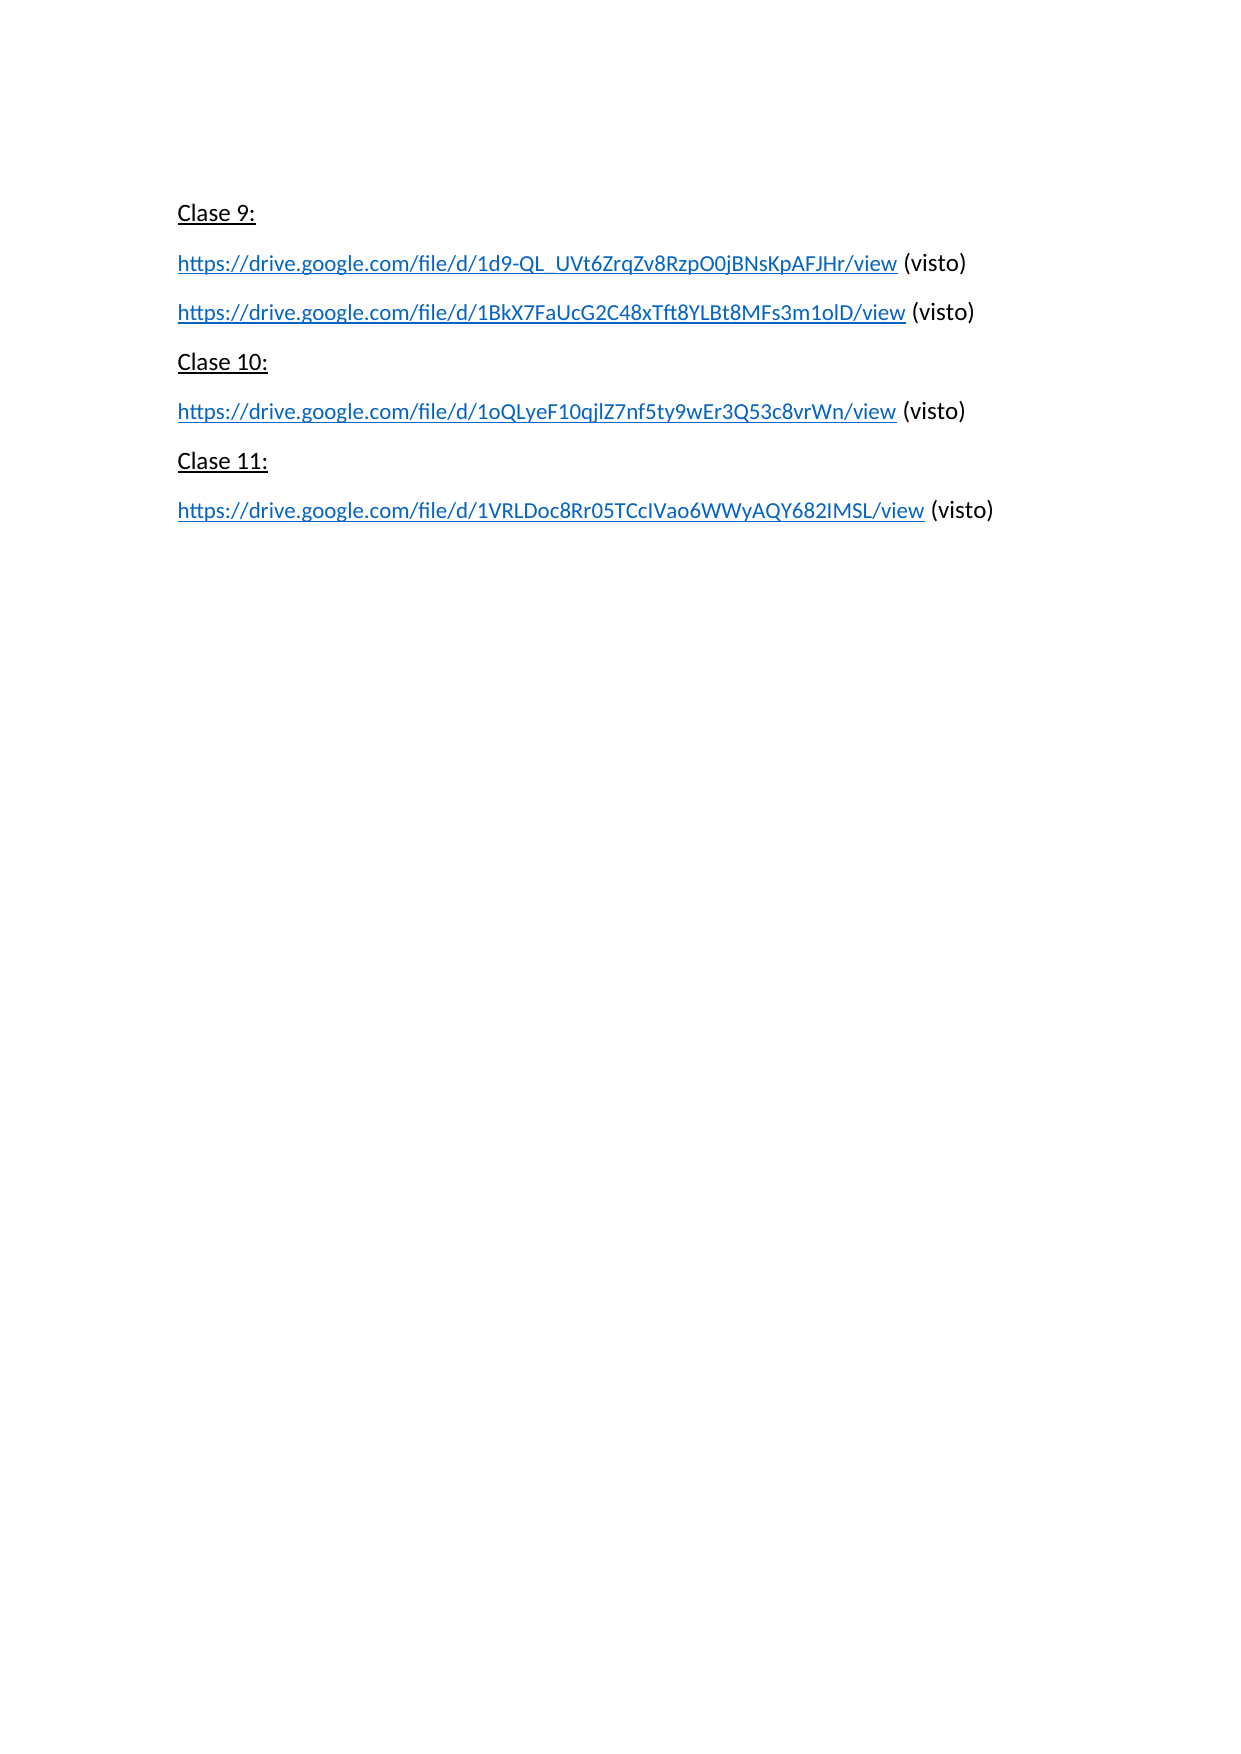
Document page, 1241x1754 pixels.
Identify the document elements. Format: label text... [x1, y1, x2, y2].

text https://drive.google.com/file/d/1oQLyeF10qjlZ7nf5ty9wEr3Q53c8vrWn/view (visto) [177, 396, 1063, 426]
text Clase 9: [177, 197, 1063, 228]
text https://drive.google.com/file/d/1BkX7FaUcG2C48xTft8YLBt8MFs3m1olD/view (visto) [177, 296, 1063, 327]
text Clase 11: [177, 445, 1063, 476]
text https://drive.google.com/file/d/1d9-QL_UVt6ZrqZv8RzpO0jBNsKpAFJHr/view (visto) [177, 247, 1063, 277]
text https://drive.google.com/file/d/1VRLDoc8Rr05TCcIVao6WWyAQY682IMSL/view (visto) [177, 495, 1063, 525]
text Clase 10: [177, 346, 1063, 376]
